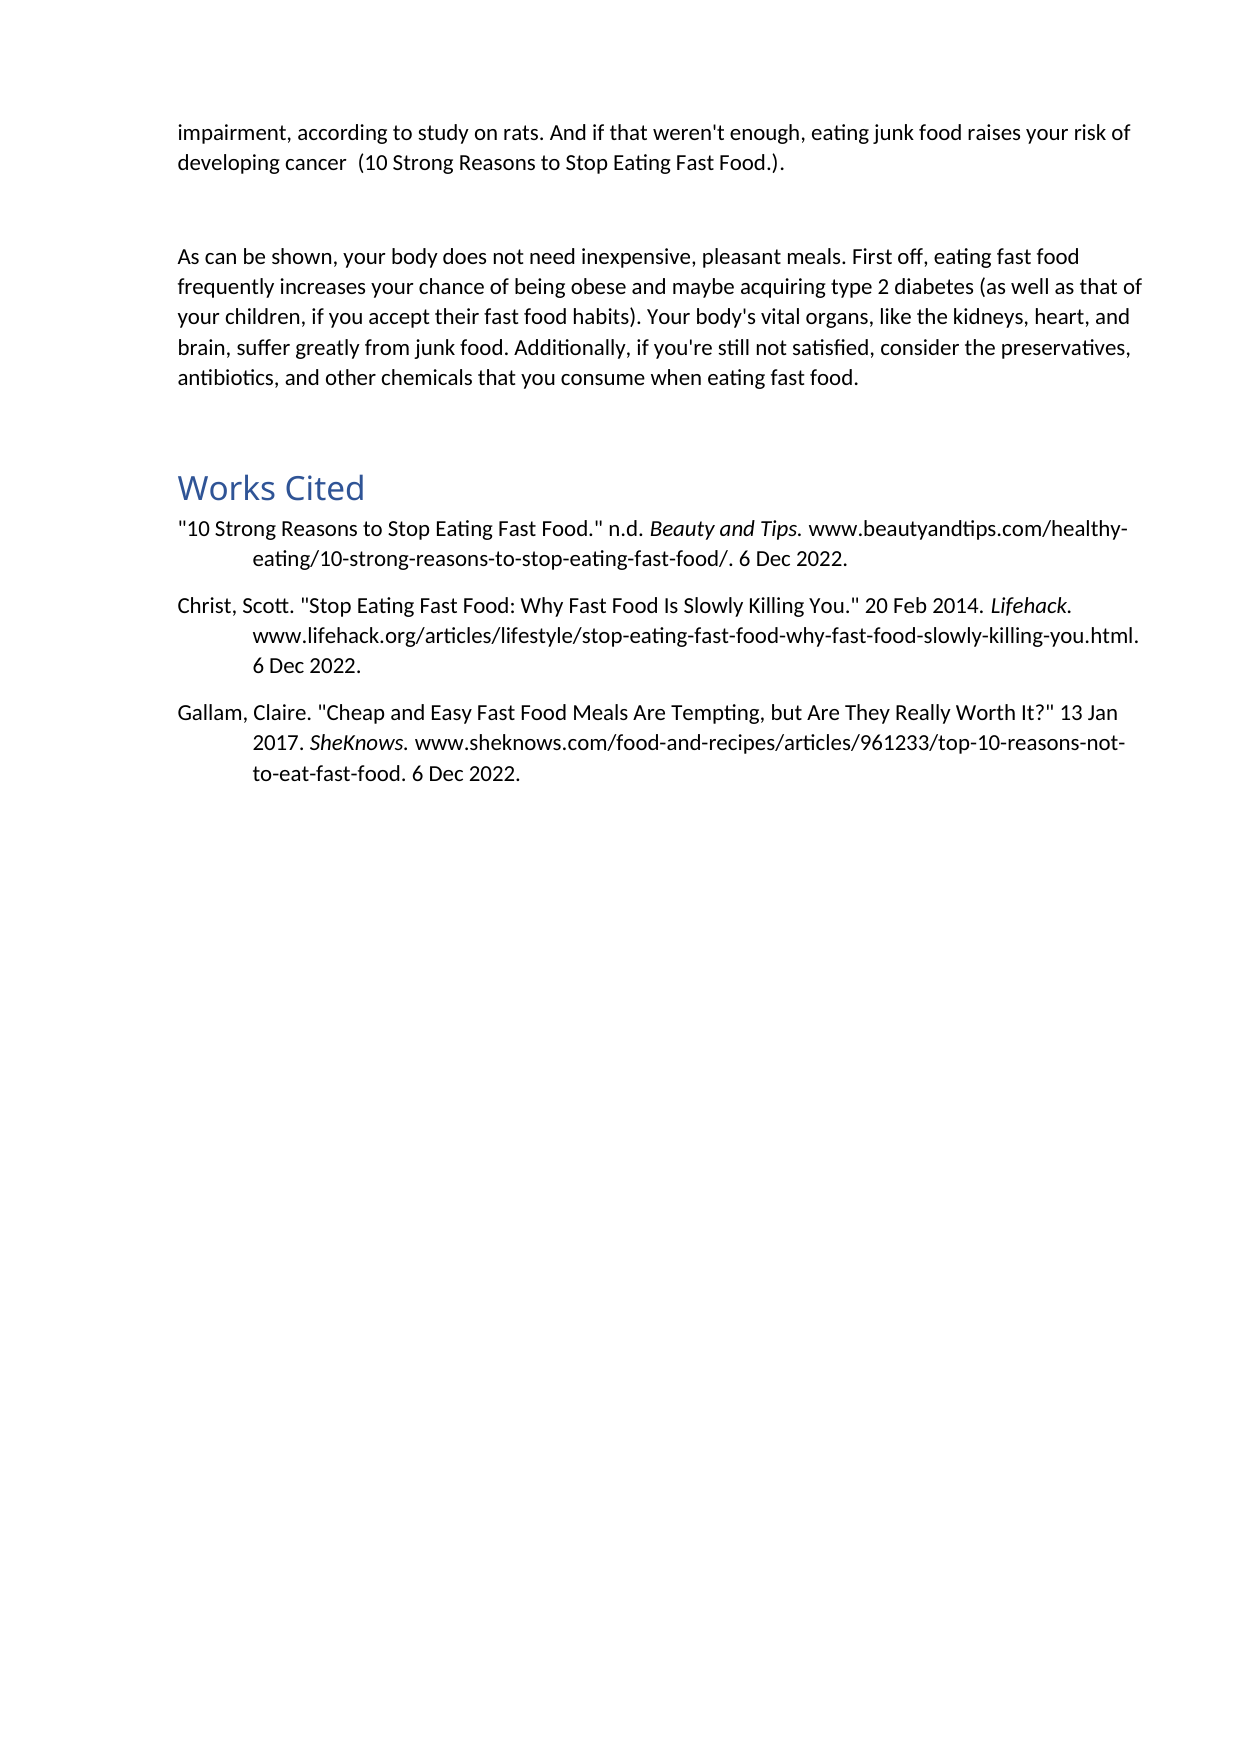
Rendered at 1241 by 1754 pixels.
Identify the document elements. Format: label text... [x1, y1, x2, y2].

text As can be shown, your body does not need inexpensive, pleasant meals. First off, eating fast food frequently increases your chance of being obese and maybe acquiring type 2 diabetes (as well as that of your children, if you accept their fast food habits). Your body's vital organs, like the kidneys, heart, and brain, suffer greatly from junk food. Additionally, if you're still not satisfied, consider the preservatives, antibiotics, and other chemicals that you consume when eating fast food. [177, 242, 1152, 391]
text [177, 118, 1152, 176]
